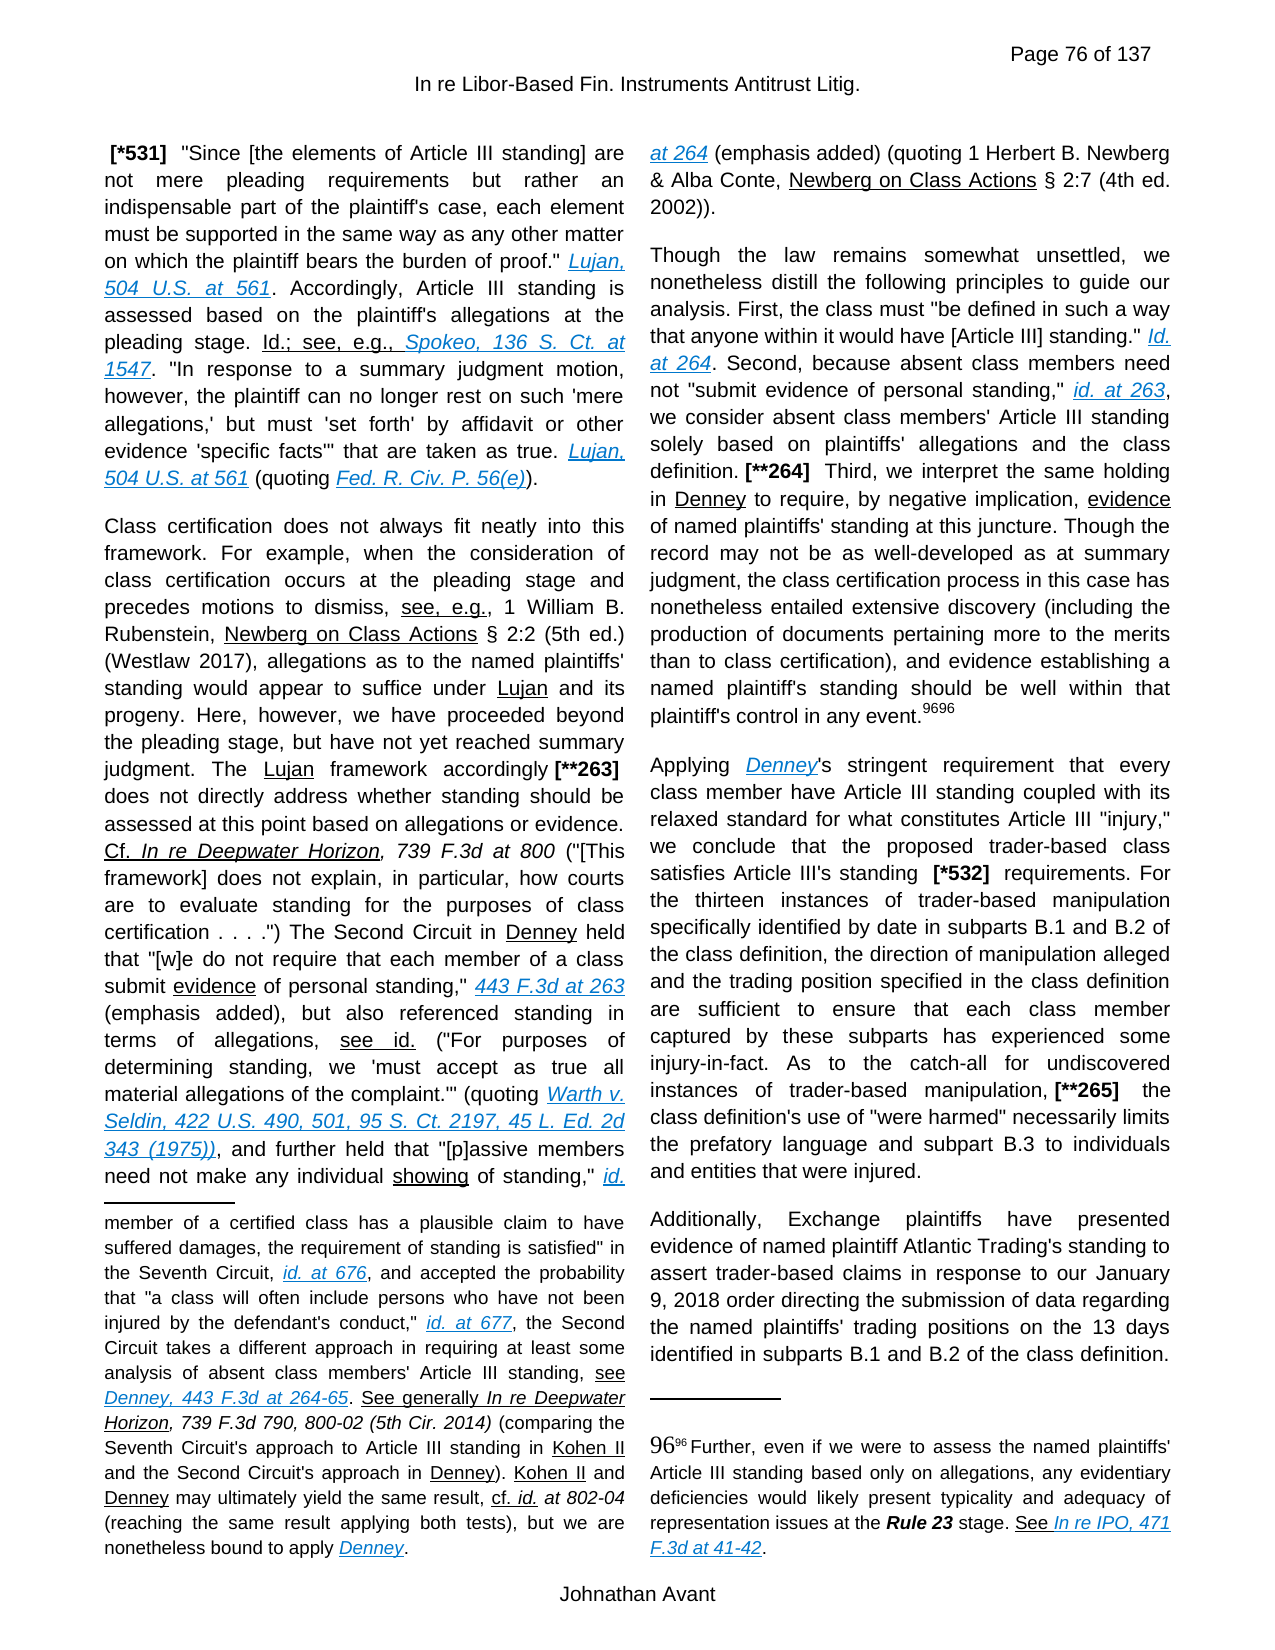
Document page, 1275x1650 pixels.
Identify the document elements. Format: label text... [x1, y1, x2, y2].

text [*531] "Since [the elements of Article III standing] are not mere pleading requirements but rather an indispensable part of the plaintiff's case, each element must be supported in the same way as any other matter on which the plaintiff bears the burden of proof." Lujan, 504 U.S. at 561. Accordingly, Article III standing is assessed based on the plaintiff's allegations at the pleading stage. Id.; see, e.g., Spokeo, 136 S. Ct. at 1547. "In response to a summary judgment motion, however, the plaintiff can no longer rest on such 'mere allegations,' but must 'set forth' by affidavit or other evidence 'specific facts'" that are taken as true. Lujan, 504 U.S. at 561 (quoting Fed. R. Civ. P. 56(e)). [104, 137, 625, 489]
text Applying Denney's stringent requirement that every class member have Article III standing coupled with its relaxed standard for what constitutes Article III "injury," we conclude that the proposed trader-based class satisfies Article III's standing [*532] requirements. For the thirteen instances of trader-based manipulation specifically identified by date in subparts B.1 and B.2 of the class definition, the direction of manipulation alleged and the trading position specified in the class definition are sufficient to ensure that each class member captured by these subparts has experienced some injury-in-fact. As to the catch-all for undiscovered instances of trader-based manipulation, [**265] the class definition's use of "were harmed" necessarily limits the prefatory language and subpart B.3 to individuals and entities that were injured. [650, 749, 1171, 1183]
text Though the law remains somewhat unsettled, we nonetheless distill the following principles to guide our analysis. First, the class must "be defined in such a way that anyone within it would have [Article III] standing." Id. at 264. Second, because absent class members need not "submit evidence of personal standing," id. at 263, we consider absent class members' Article III standing solely based on plaintiffs' allegations and the class definition. [**264] Third, we interpret the same holding in Denney to require, by negative implication, evidence of named plaintiffs' standing at this juncture. Though the record may not be as well-developed as at summary judgment, the class certification process in this case has nonetheless entailed extensive discovery (including the production of documents pertaining more to the merits than to class certification), and evidence establishing a named plaintiff's standing should be well within that plaintiff's control in any event.96 [650, 239, 1171, 729]
text Class certification does not always fit neatly into this framework. For example, when the consideration of class certification occurs at the pleading stage and precedes motions to dismiss, see, e.g., 1 William B. Rubenstein, Newberg on Class Actions § 2:2 (5th ed.) (Westlaw 2017), allegations as to the named plaintiffs' standing would appear to suffice under Lujan and its progeny. Here, however, we have proceeded beyond the pleading stage, but have not yet reached summary judgment. The Lujan framework accordingly [**263] does not directly address whether standing should be assessed at this point based on allegations or evidence. Cf. In re Deepwater Horizon, 739 F.3d at 800 ("[This framework] does not explain, in particular, how courts are to evaluate standing for the purposes of class certification . . . .") The Second Circuit in Denney held that "[w]e do not require that each member of a class submit evidence of personal standing," 443 F.3d at 263 (emphasis added), but also referenced standing in terms of allegations, see id. ("For purposes of determining standing, we 'must accept as true all material allegations of the complaint.'" (quoting Warth v. Seldin, 422 U.S. 490, 501, 95 S. Ct. 2197, 45 L. Ed. 2d 343 (1975)), and further held that "[p]assive members need not make any individual showing of standing," id. at 264 (emphasis added) (quoting 1 Herbert B. Newberg & Alba Conte, Newberg on Class Actions § 2:7 (4th ed. 2002)). [104, 510, 625, 1130]
